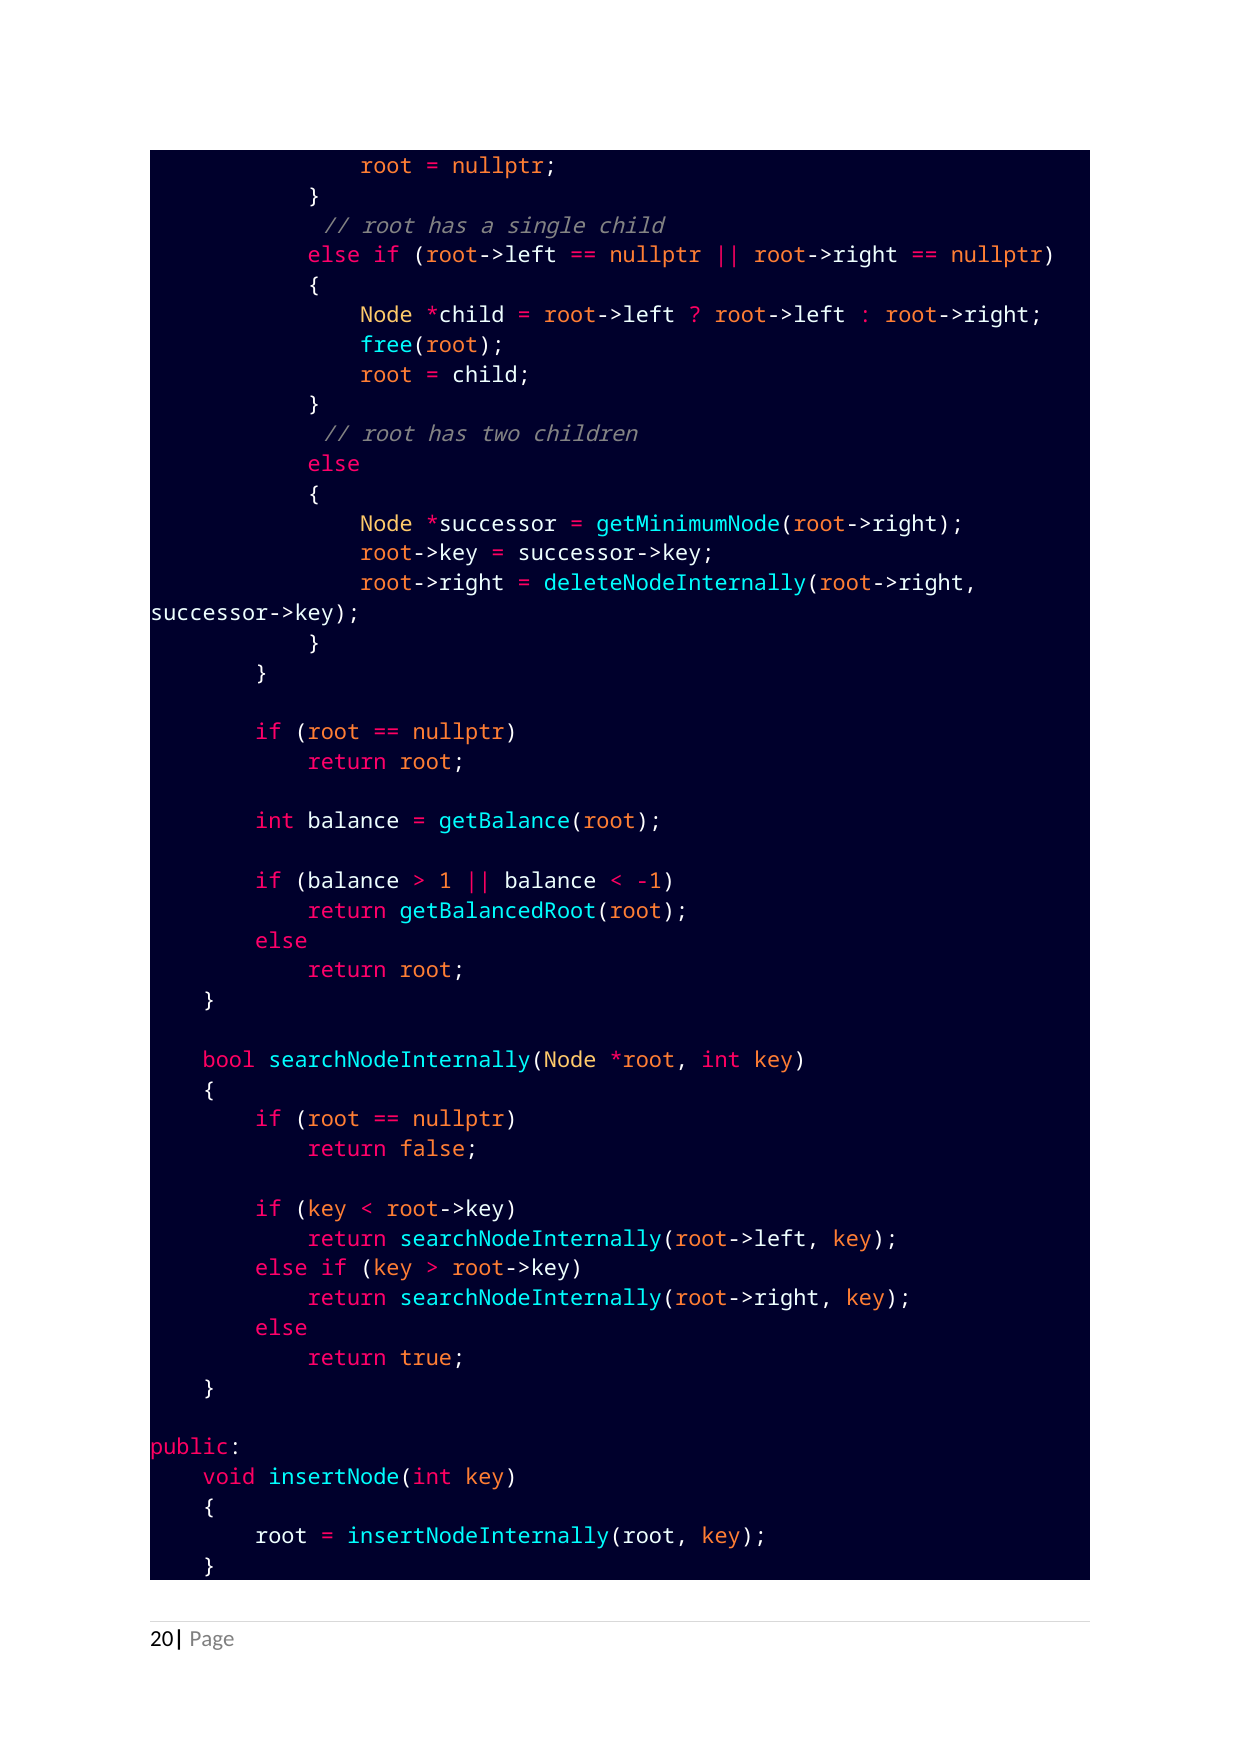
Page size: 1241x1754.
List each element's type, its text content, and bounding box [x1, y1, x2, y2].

text if (root == nullptr) [150, 716, 1090, 746]
text int balance = getBalance(root); [150, 805, 1090, 835]
text bool searchNodeInternally(Node *root, int key) [150, 1044, 1090, 1073]
text if (balance > 1 || balance < -1) [150, 865, 1090, 895]
text else [150, 1312, 1090, 1342]
text return false; [150, 1133, 1090, 1163]
text } [150, 1550, 1090, 1580]
text else if (root->left == nullptr || root->right == nullptr) [150, 239, 1090, 269]
text void insertNode(int key) [150, 1461, 1090, 1491]
text return root; [150, 746, 1090, 776]
text free(root); [150, 329, 1090, 358]
text return true; [150, 1342, 1090, 1371]
text if (key < root->key) [150, 1193, 1090, 1222]
text } [150, 388, 1090, 418]
text root->right = deleteNodeInternally(root->right, successor->key); [150, 567, 1090, 627]
text if (root == nullptr) [150, 1103, 1090, 1133]
text } [150, 984, 1090, 1014]
text root = insertNodeInternally(root, key); [150, 1520, 1090, 1550]
text } [150, 627, 1090, 656]
text return getBalancedRoot(root); [150, 895, 1090, 924]
text public: [150, 1431, 1090, 1461]
text // root has two children [150, 418, 1090, 448]
text Node *successor = getMinimumNode(root->right); [150, 507, 1090, 537]
text } [150, 656, 1090, 686]
text else [150, 924, 1090, 954]
text { [150, 1491, 1090, 1520]
text Node *child = root->left ? root->left : root->right; [150, 299, 1090, 329]
text return root; [150, 954, 1090, 984]
text root = nullptr; [150, 150, 1090, 180]
text { [150, 478, 1090, 507]
text root = child; [150, 358, 1090, 388]
text } [150, 180, 1090, 209]
text root->key = successor->key; [150, 537, 1090, 567]
text return searchNodeInternally(root->right, key); [150, 1282, 1090, 1312]
text } [150, 1371, 1090, 1401]
text else [150, 448, 1090, 478]
text { [150, 269, 1090, 299]
text // root has a single child [150, 209, 1090, 239]
text return searchNodeInternally(root->left, key); [150, 1222, 1090, 1252]
text { [150, 1073, 1090, 1103]
text else if (key > root->key) [150, 1252, 1090, 1282]
